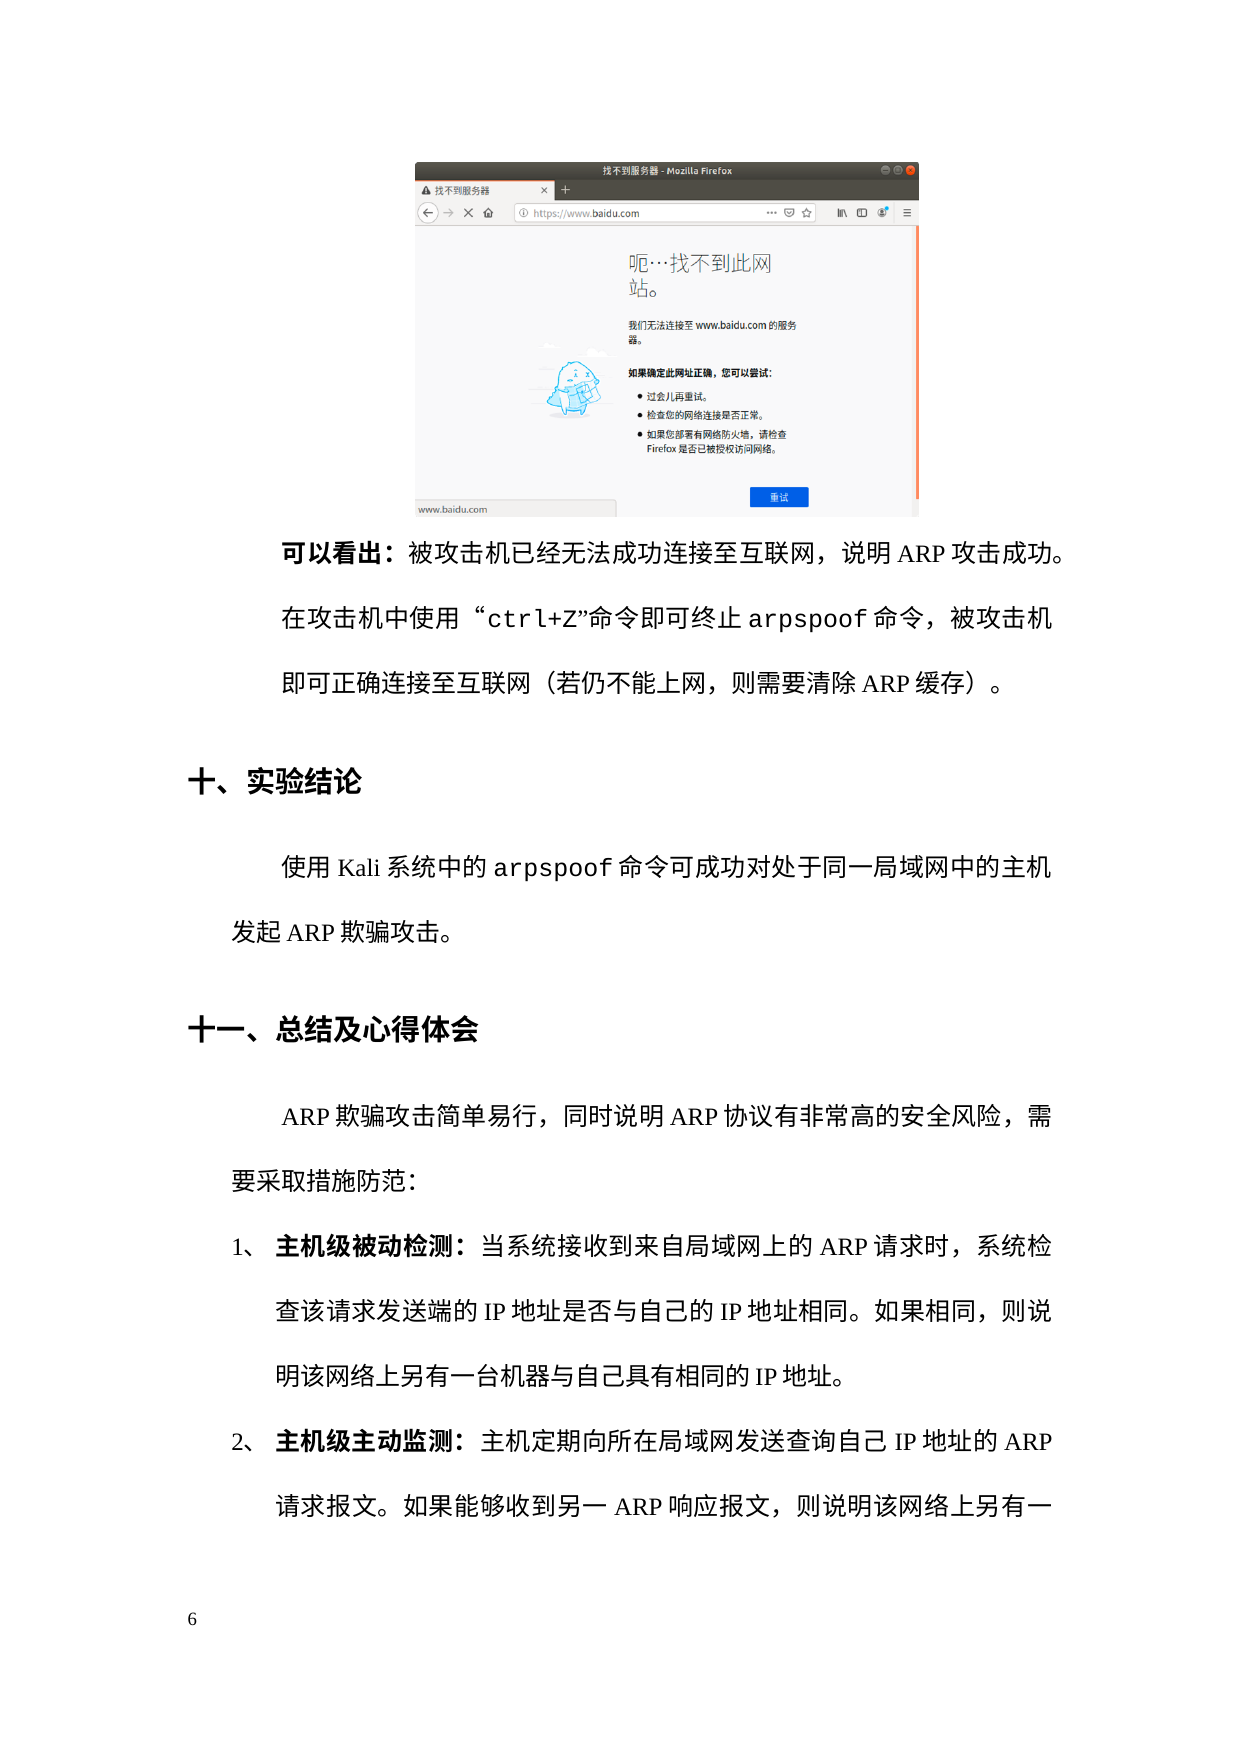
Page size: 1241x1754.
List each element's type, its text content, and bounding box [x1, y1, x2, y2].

list 使用Kali系统中的arpspoof命令可成功对处于同一局域网中的主机发起ARP欺骗攻击。 [231, 833, 1053, 963]
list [231, 1407, 1053, 1537]
text 可以看出：被攻击机已经无法成功连接至互联网，说明ARP攻击成功。在攻击机中使用“ctrl+Z”命令即可终止arpspoof命令，被攻击机即可正确连接至互联网（若仍不能上网，则需要清除ARP缓存）。 [281, 519, 1053, 714]
picture [415, 162, 919, 517]
list 主机级被动检测：当系统接收到来自局域网上的ARP请求时，系统检查该请求发送端的IP地址是否与自己的IP地址相同。如果相同，则说明该网络上另有一台机器与自己具有相同的IP地址。 [231, 1212, 1053, 1407]
text 十一、总结及心得体会 [187, 996, 1053, 1061]
text 十、实验结论 [187, 747, 1053, 812]
list ARP欺骗攻击简单易行，同时说明ARP协议有非常高的安全风险，需要采取措施防范： [231, 1082, 1053, 1212]
